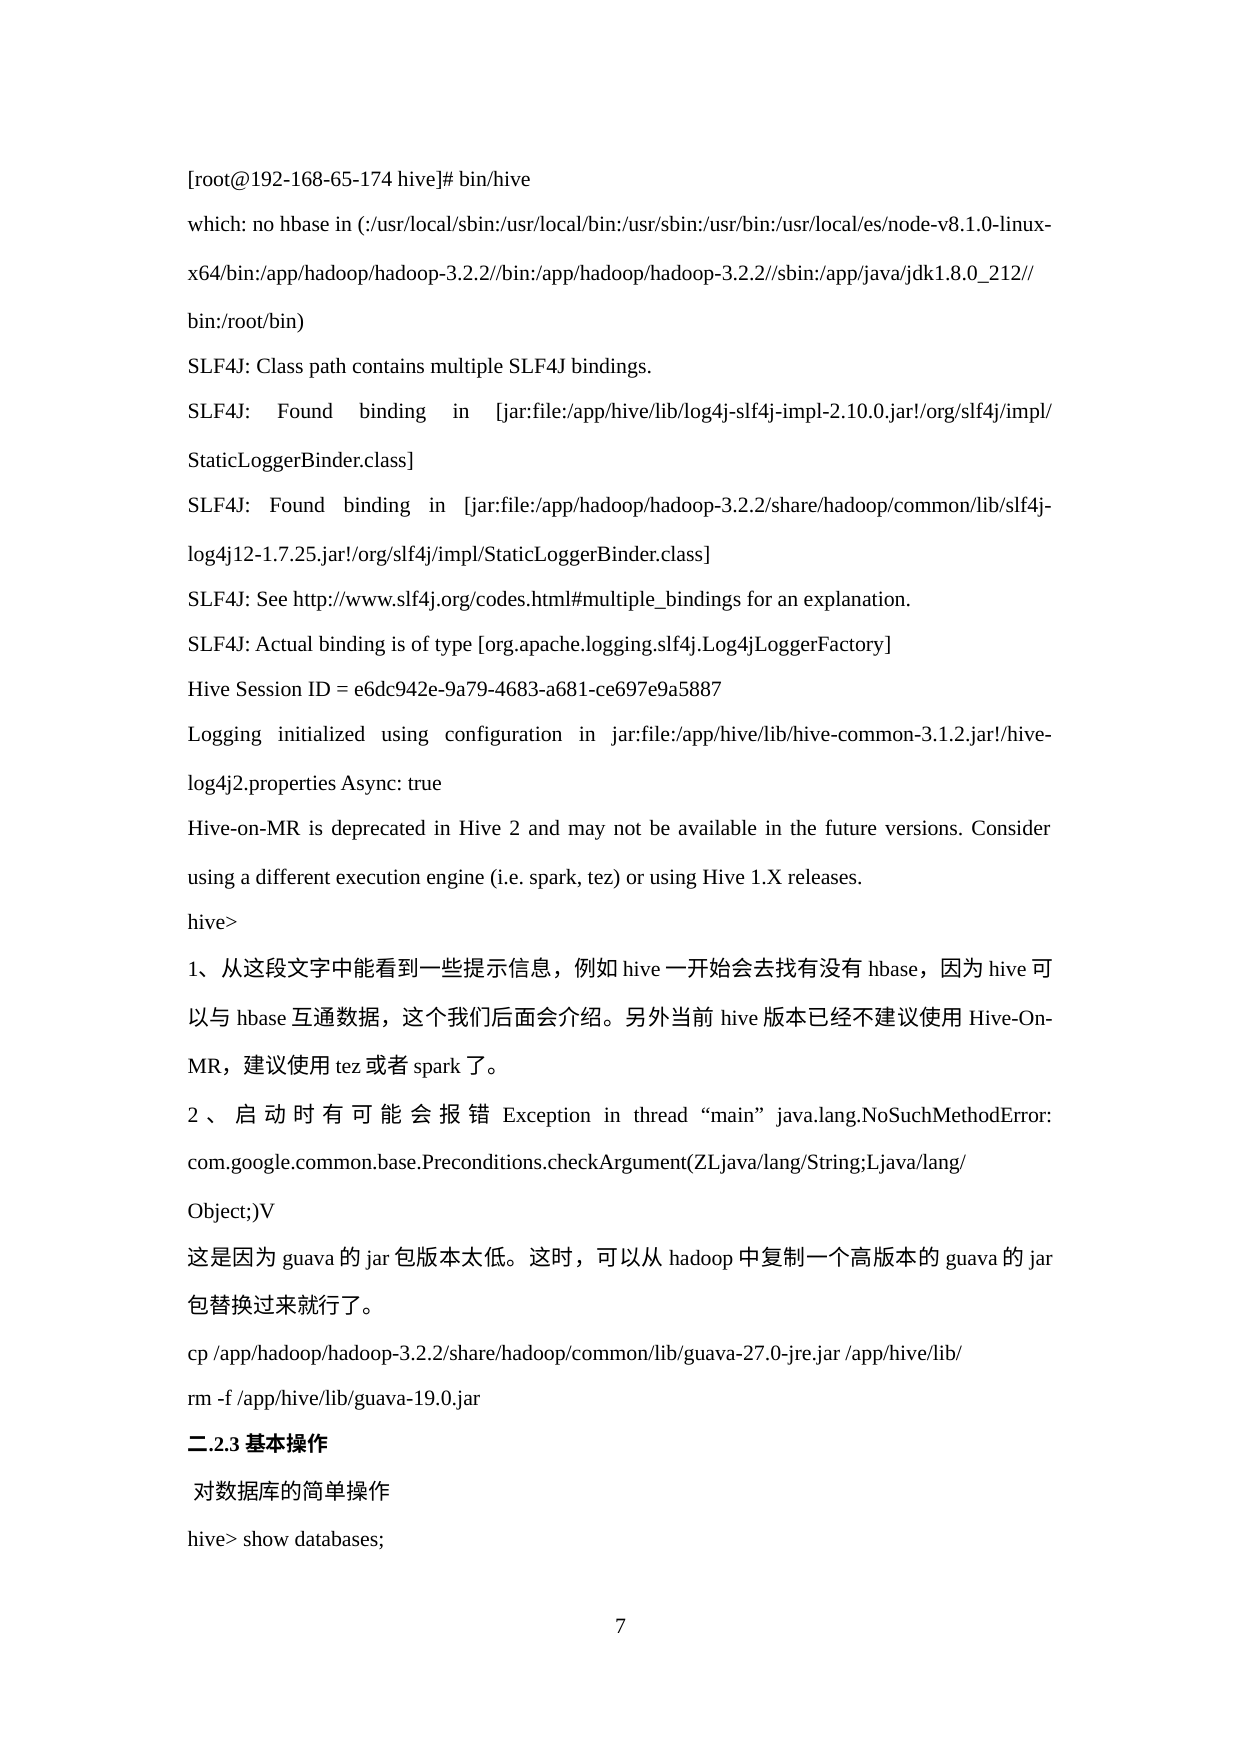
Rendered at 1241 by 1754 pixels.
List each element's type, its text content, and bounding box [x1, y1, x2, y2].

text Hive Session ID = e6dc942e-9a79-4683-a681-ce697e9a5887 [187, 673, 1053, 705]
text [root@192-168-65-174 hive]# bin/hive [187, 162, 1053, 194]
text which: no hbase in (:/usr/local/sbin:/usr/local/bin:/usr/sbin:/usr/bin:/usr/local/es/node-v8.1.0-linux-x64/bin:/app/hadoop/hadoop-3.2.2//bin:/app/hadoop/hadoop-3.2.2//sbin:/app/java/jdk1.8.0_212//bin:/root/bin) [187, 207, 1053, 337]
text SLF4J: Found binding in [jar:file:/app/hadoop/hadoop-3.2.2/share/hadoop/common/lib/slf4j-log4j12-1.7.25.jar!/org/slf4j/impl/StaticLoggerBinder.class] [187, 489, 1053, 570]
text rm -f /app/hive/lib/guava-19.0.jar [187, 1381, 1053, 1414]
text 2、启动时有可能会报错Exception in thread “main” java.lang.NoSuchMethodError: com.google.common.base.Preconditions.checkArgument(ZLjava/lang/String;Ljava/lang/Object;)V [187, 1096, 1053, 1226]
text hive> [187, 906, 1053, 938]
text 1、从这段文字中能看到一些提示信息，例如hive一开始会去找有没有hbase，因为hive可以与hbase互通数据，这个我们后面会介绍。另外当前hive版本已经不建议使用Hive-On-MR，建议使用tez或者spark了。 [187, 951, 1053, 1081]
text SLF4J: Class path contains multiple SLF4J bindings. [187, 350, 1053, 382]
text Logging initialized using configuration in jar:file:/app/hive/lib/hive-common-3.1.2.jar!/hive-log4j2.properties Async: true [187, 718, 1053, 799]
text Hive-on-MR is deprecated in Hive 2 and may not be available in the future versions. Consider using a different execution engine (i.e. spark, tez) or using Hive 1.X releases. [187, 812, 1053, 893]
text SLF4J: Actual binding is of type [org.apache.logging.slf4j.Log4jLoggerFactory] [187, 628, 1053, 660]
text hive> show databases; [187, 1522, 1053, 1555]
text 这是因为guava的jar包版本太低。这时，可以从hadoop中复制一个高版本的guava的jar包替换过来就行了。 [187, 1239, 1053, 1320]
text ​ 对数据库的简单操作 [187, 1474, 1053, 1506]
text SLF4J: See http://www.slf4j.org/codes.html#multiple_bindings for an explanation. [187, 582, 1053, 615]
subtitle 基本操作 [187, 1426, 1053, 1459]
text SLF4J: Found binding in [jar:file:/app/hive/lib/log4j-slf4j-impl-2.10.0.jar!/org/slf4j/impl/StaticLoggerBinder.class] [187, 395, 1053, 476]
text cp /app/hadoop/hadoop-3.2.2/share/hadoop/common/lib/guava-27.0-jre.jar /app/hive/lib/ [187, 1336, 1053, 1369]
